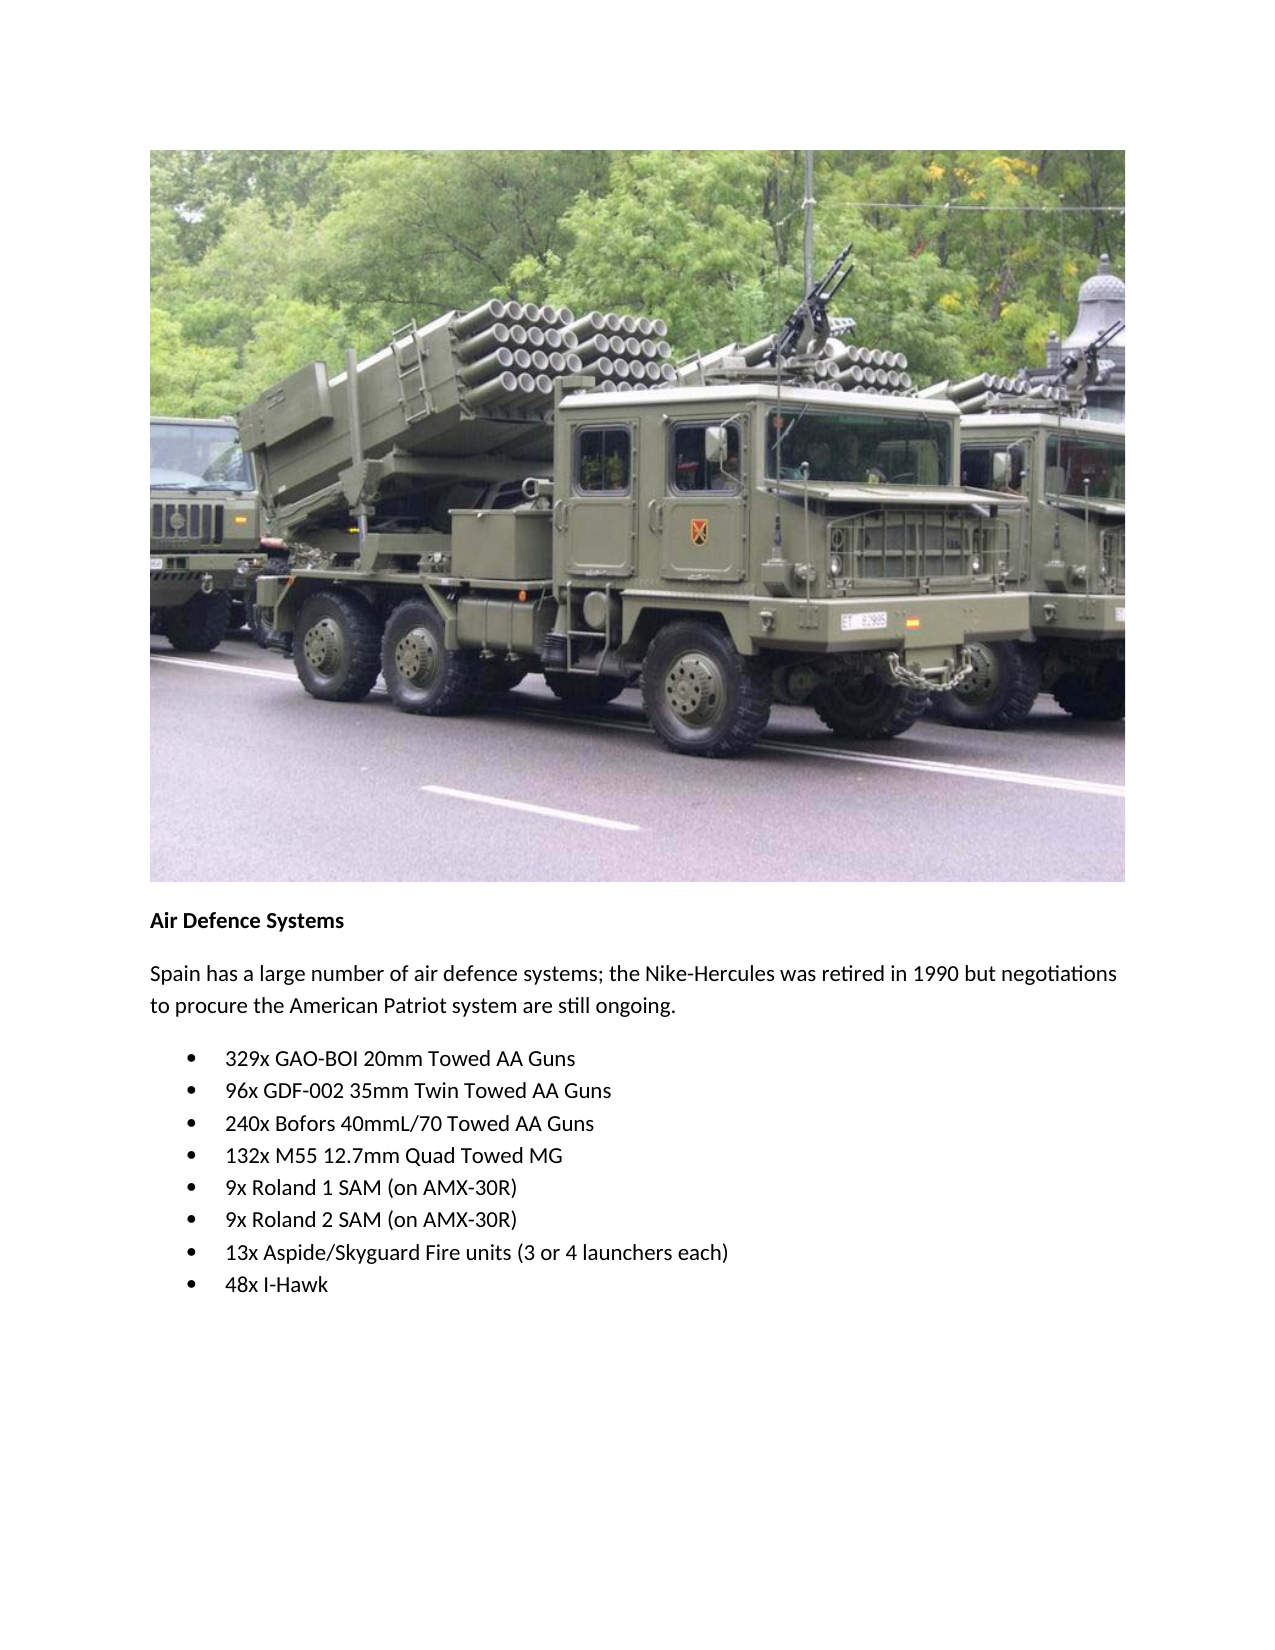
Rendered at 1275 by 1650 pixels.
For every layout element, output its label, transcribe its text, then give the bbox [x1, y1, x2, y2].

list 13x Aspide/Skyguard Fire units (3 or 4 launchers each) [187, 1238, 1125, 1266]
list 9x Roland 2 SAM (on AMX-30R) [187, 1205, 1125, 1233]
list 9x Roland 1 SAM (on AMX-30R) [187, 1173, 1125, 1201]
picture [150, 150, 1125, 882]
list 240x Bofors 40mmL/70 Towed AA Guns [187, 1109, 1125, 1137]
text Spain has a large number of air defence systems; the Nike-Hercules was retired in 1990 but negotiations to procure the American Patriot system are still ongoing. [150, 959, 1125, 1019]
list 132x M55 12.7mm Quad Towed MG [187, 1141, 1125, 1169]
list 96x GDF-002 35mm Twin Towed AA Guns [187, 1077, 1125, 1105]
list 48x I-Hawk [187, 1270, 1125, 1298]
text Air Defence Systems [150, 906, 1125, 934]
list 329x GAO-BOI 20mm Towed AA Guns [187, 1044, 1125, 1072]
